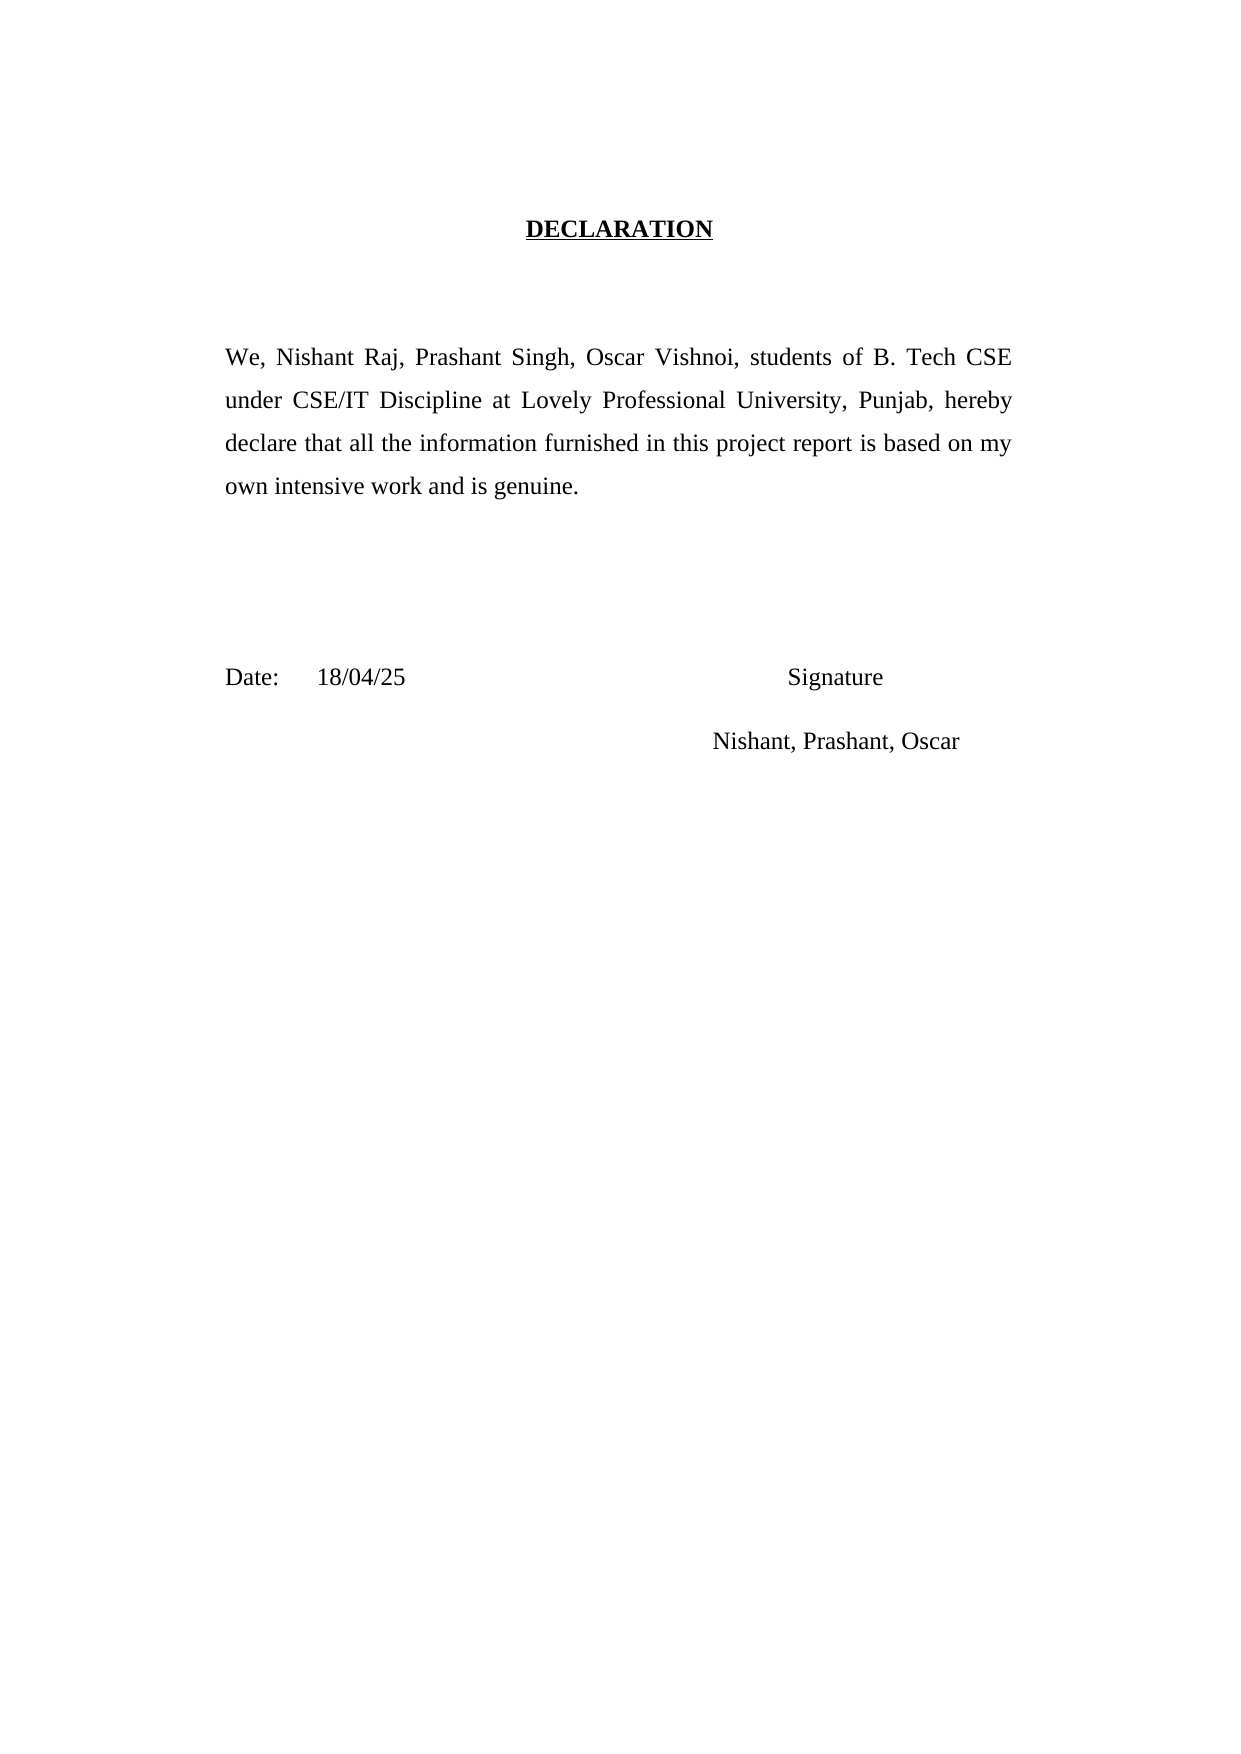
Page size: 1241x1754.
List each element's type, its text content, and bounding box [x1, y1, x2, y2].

text Date: 18/04/25 Signature [225, 662, 1013, 691]
text Nishant, Prashant, Oscar [225, 726, 1013, 841]
text We, Nishant Raj, Prashant Singh, Oscar Vishnoi, students of B. Tech CSE under CSE/IT Discipline at Lovely Professional University, Punjab, hereby declare that all the information furnished in this project report is based on my own intensive work and is genuine. [225, 342, 1013, 500]
text DECLARATION [225, 214, 1013, 243]
